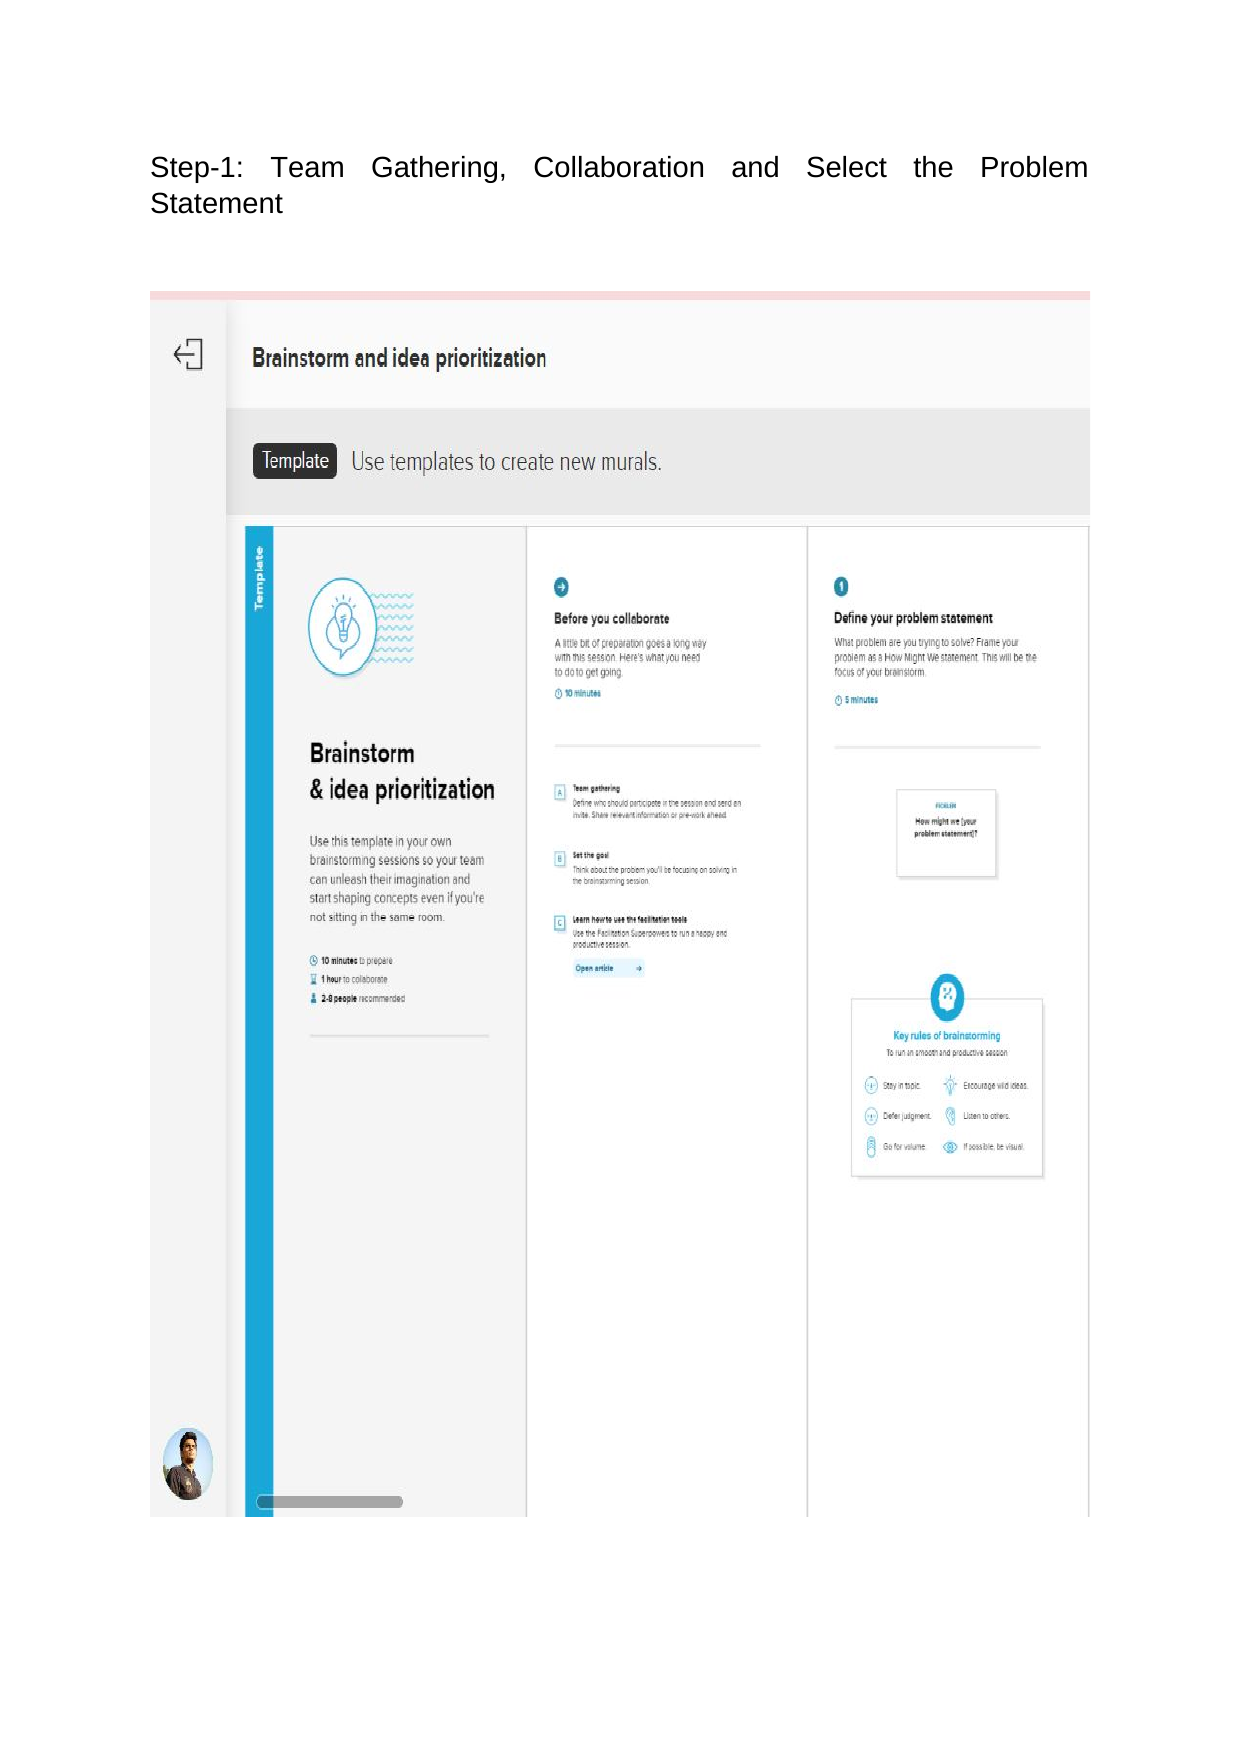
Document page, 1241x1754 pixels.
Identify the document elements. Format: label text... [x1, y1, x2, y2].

text Step-1: Team Gathering, Collaboration and Select the Problem Statement [150, 150, 1090, 220]
picture [150, 291, 1091, 1517]
